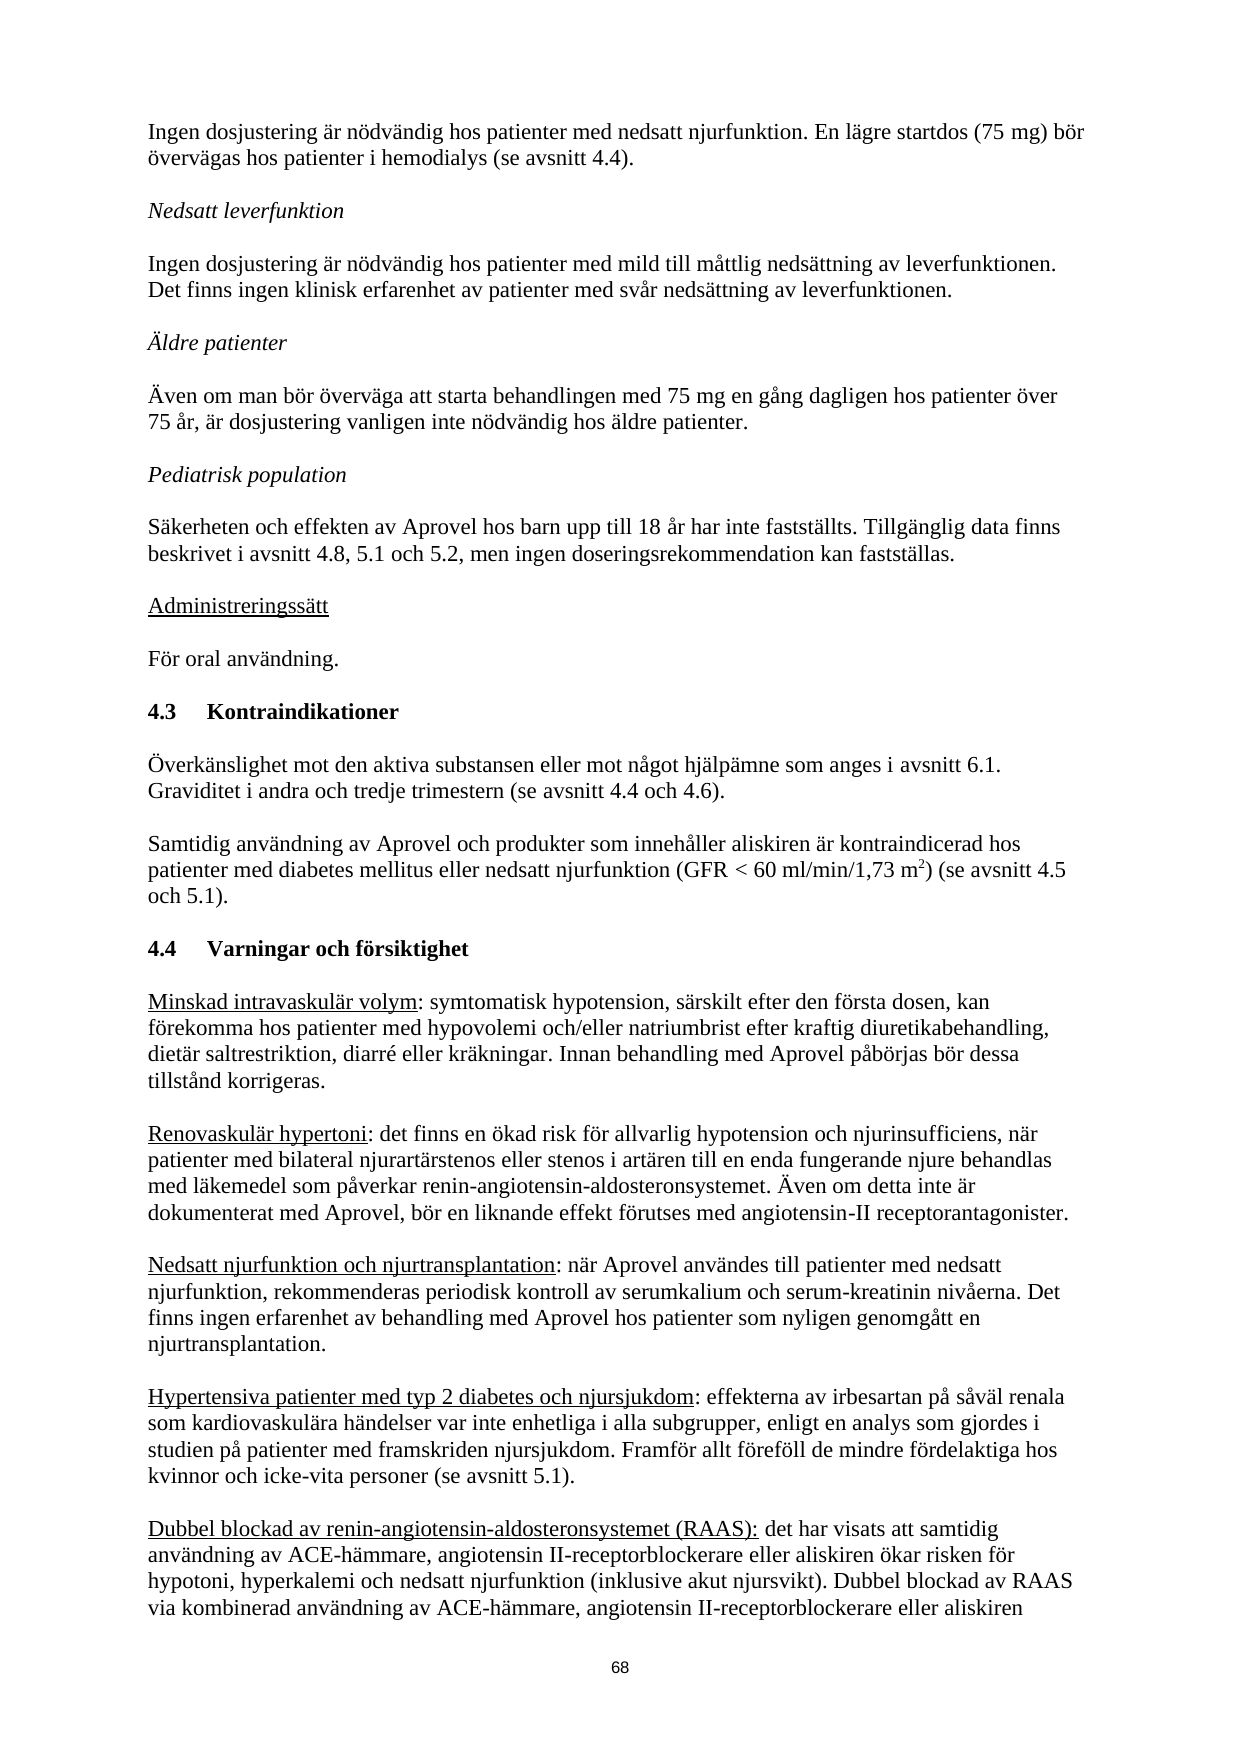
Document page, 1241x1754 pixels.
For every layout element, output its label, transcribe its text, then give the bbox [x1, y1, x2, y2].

text Nedsatt njurfunktion och njurtransplantation: när Aprovel användes till patienter med nedsatt njurfunktion, rekommenderas periodisk kontroll av serumkalium och serum-kreatinin nivåerna. Det finns ingen erfarenhet av behandling med Aprovel hos patienter som nyligen genomgått en njurtransplantation. [148, 1251, 1093, 1357]
text Administreringssätt [148, 592, 1093, 619]
text Även om man bör överväga att starta behandlingen med 75 mg en gång dagligen hos patienter över 75 år, är dosjustering vanligen inte nödvändig hos äldre patienter. [148, 382, 1093, 434]
text Säkerheten och effekten av Aprovel hos barn upp till 18 år har inte fastställts. Tillgänglig data finns beskrivet i avsnitt 4.8, 5.1 och 5.2, men ingen doseringsrekommendation kan fastställas. [148, 513, 1093, 566]
text Ingen dosjustering är nödvändig hos patienter med nedsatt njurfunktion. En lägre startdos (75 mg) bör övervägas hos patienter i hemodialys (se avsnitt 4.4). [148, 118, 1093, 171]
text Pediatrisk population [148, 461, 1093, 487]
text Ingen dosjustering är nödvändig hos patienter med mild till måttlig nedsättning av leverfunktionen. Det finns ingen klinisk erfarenhet av patienter med svår nedsättning av leverfunktionen. [148, 250, 1093, 303]
text Samtidig användning av Aprovel och produkter som innehåller aliskiren är kontraindicerad hos patienter med diabetes mellitus eller nedsatt njurfunktion (GFR < 60 ml/min/1,73 m2) (se avsnitt 4.5 och 5.1). [148, 830, 1093, 909]
subtitle 4.3 Kontraindikationer [148, 698, 1093, 724]
text Hypertensiva patienter med typ 2 diabetes och njursjukdom: effekterna av irbesartan på såväl renala som kardiovaskulära händelser var inte enhetliga i alla subgrupper, enligt en analys som gjordes i studien på patienter med framskriden njursjukdom. Framför allt föreföll de mindre fördelaktiga hos kvinnor och icke-vita personer (se avsnitt 5.1). [148, 1383, 1093, 1488]
subtitle 4.4 Varningar och försiktighet [148, 935, 1093, 961]
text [148, 1515, 1093, 1620]
text Överkänslighet mot den aktiva substansen eller mot något hjälpämne som anges i avsnitt 6.1. [148, 751, 1093, 777]
text Minskad intravaskulär volym: symtomatisk hypotension, särskilt efter den första dosen, kan förekomma hos patienter med hypovolemi och/eller natriumbrist efter kraftig diuretikabehandling, dietär saltrestriktion, diarré eller kräkningar. Innan behandling med Aprovel påbörjas bör dessa tillstånd korrigeras. [148, 988, 1093, 1093]
text Nedsatt leverfunktion [148, 197, 1093, 223]
text Graviditet i andra och tredje trimestern (se avsnitt 4.4 och 4.6). [148, 777, 1093, 803]
text Äldre patienter [148, 329, 1093, 355]
text För oral användning. [148, 645, 1093, 672]
text Renovaskulär hypertoni: det finns en ökad risk för allvarlig hypotension och njurinsufficiens, när patienter med bilateral njurartärstenos eller stenos i artären till en enda fungerande njure behandlas med läkemedel som påverkar renin-angiotensin-aldosteronsystemet. Även om detta inte är dokumenterat med Aprovel, bör en liknande effekt förutses med angiotensin-II receptorantagonister. [148, 1119, 1093, 1225]
